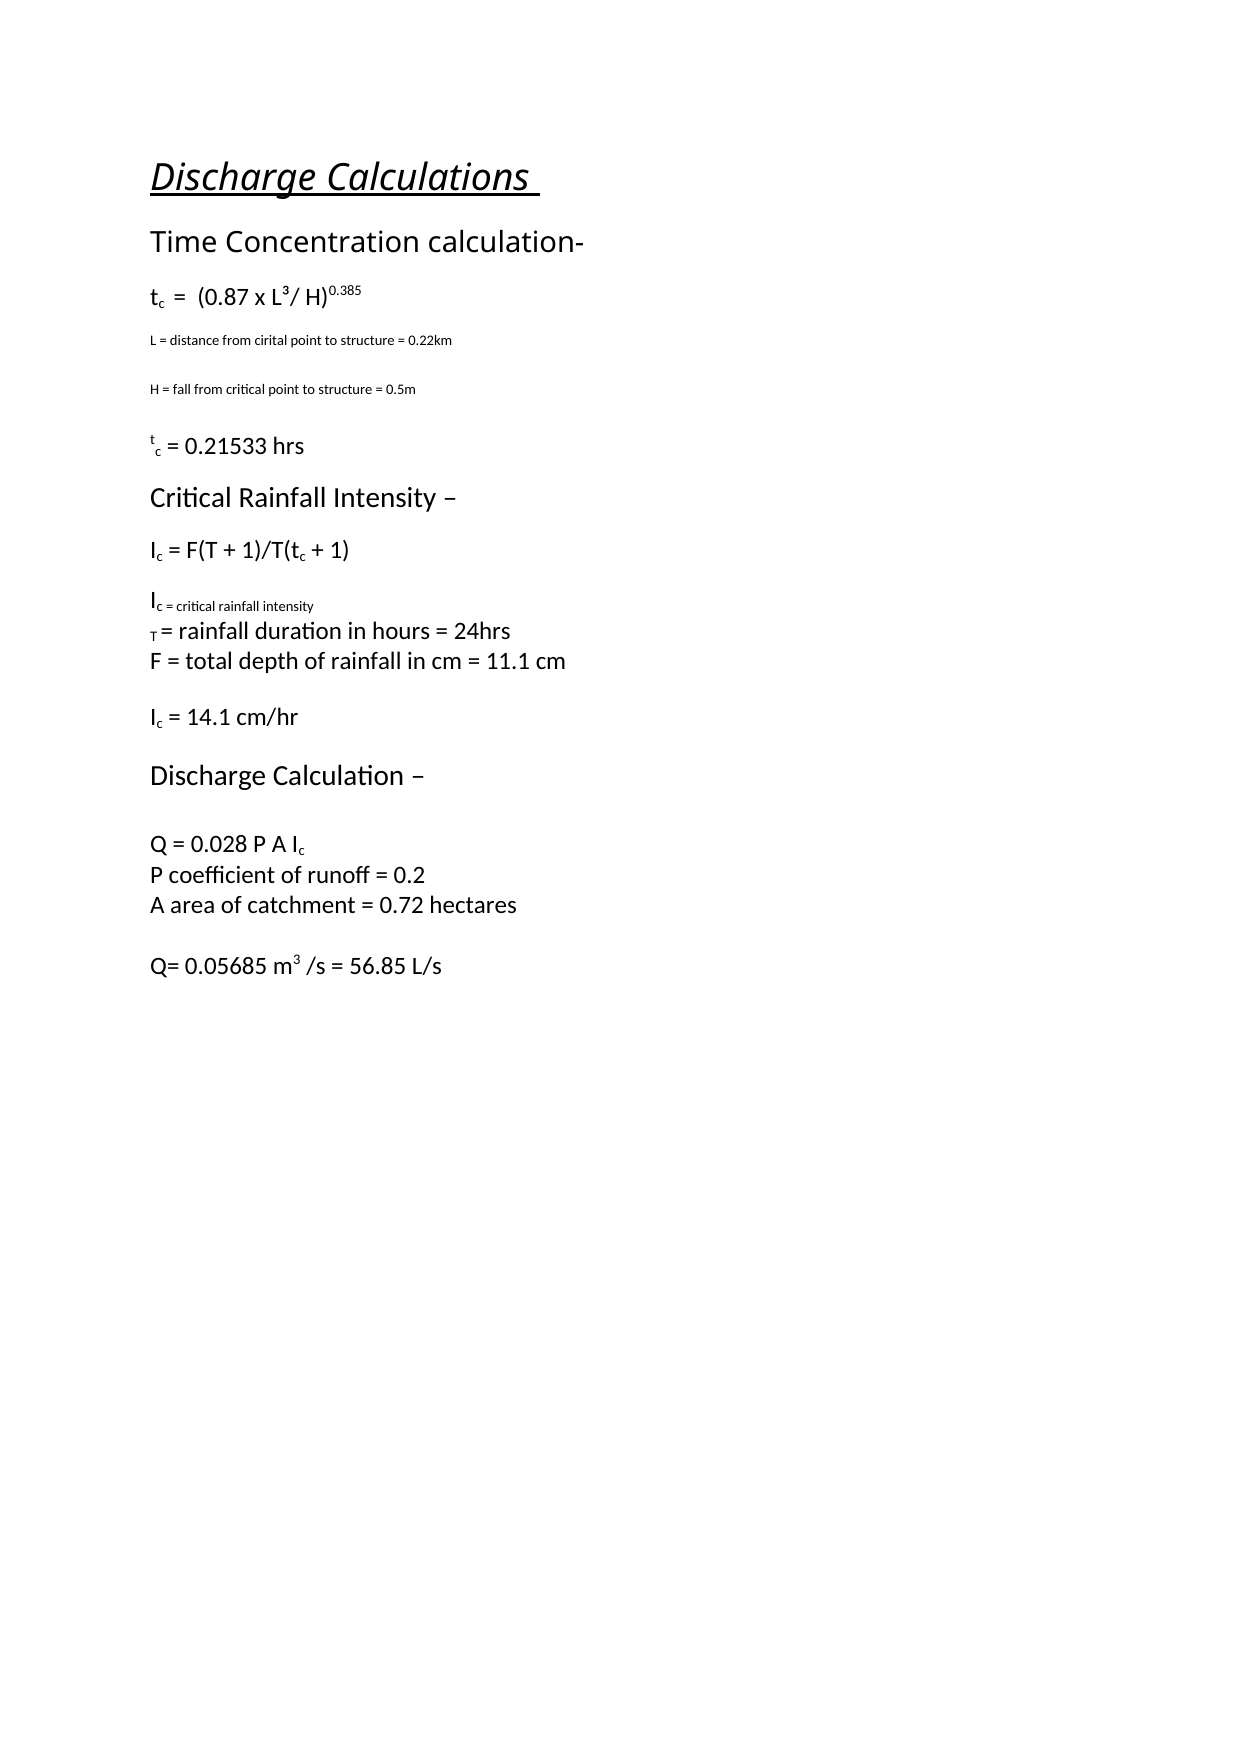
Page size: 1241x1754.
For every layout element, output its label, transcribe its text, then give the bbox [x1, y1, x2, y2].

text tc = 0.21533 hrs [150, 430, 1090, 461]
text Ic = critical rainfall intensity [150, 584, 1090, 615]
text Critical Rainfall Intensity – [150, 479, 1090, 515]
text Q = 0.028 P A Ic [150, 828, 1090, 859]
text Discharge Calculation – [150, 757, 1090, 793]
text H = fall from critical point to structure = 0.5m [150, 380, 1090, 411]
text Time Concentration calculation- [150, 222, 1090, 261]
text L = distance from cirital point to structure = 0.22km [150, 331, 1090, 361]
text A area of catchment = 0.72 hectares [150, 889, 1090, 920]
text F = total depth of rainfall in cm = 11.1 cm [150, 645, 1090, 676]
text T = rainfall duration in hours = 24hrs [150, 615, 1090, 645]
text P coefficient of runoff = 0.2 [150, 859, 1090, 889]
text Discharge Calculations [150, 150, 1090, 201]
text Ic = F(T + 1)/T(tc + 1) [150, 535, 1090, 565]
text Q= 0.05685 m3 /s = 56.85 L/s [150, 951, 1090, 981]
text tc = (0.87 x L³/ H)0.385 [150, 281, 1090, 312]
text Ic = 14.1 cm/hr [150, 701, 1090, 732]
